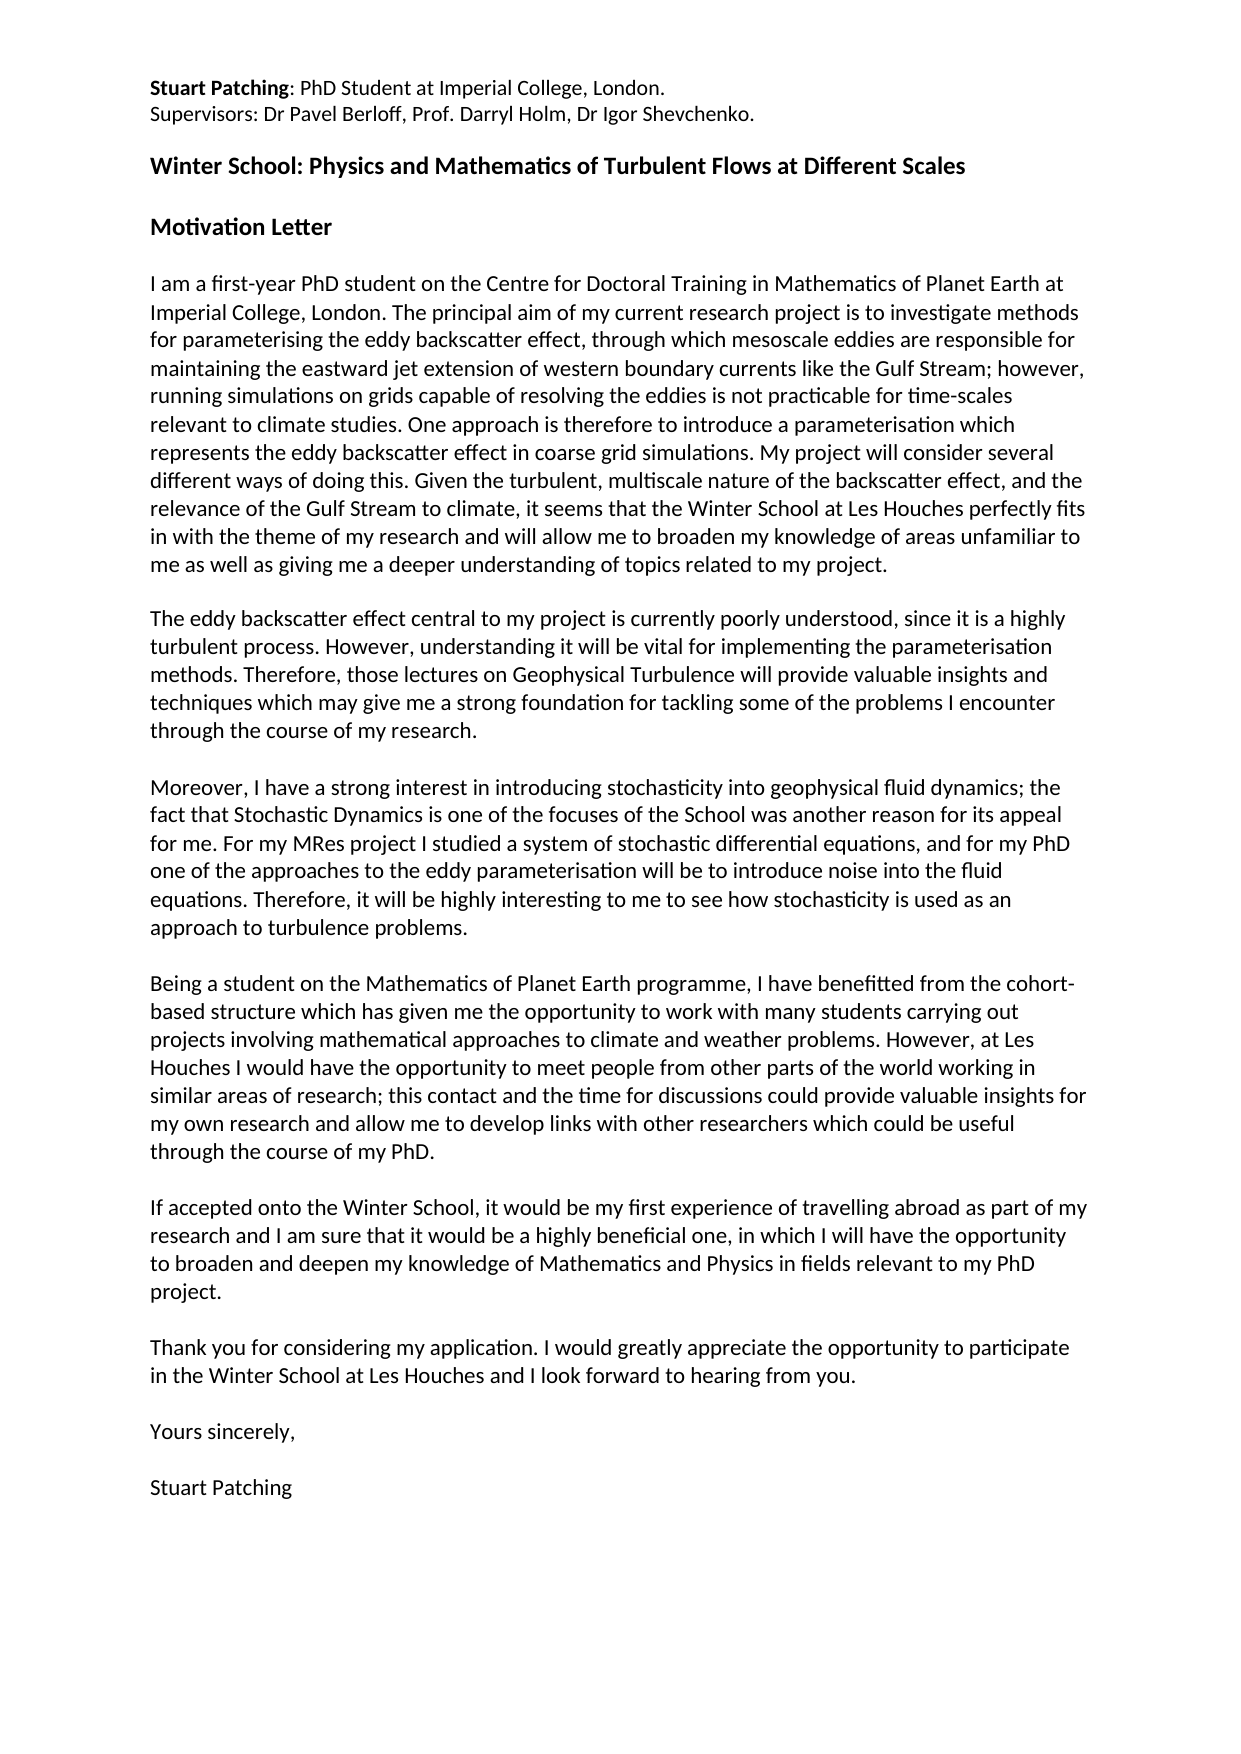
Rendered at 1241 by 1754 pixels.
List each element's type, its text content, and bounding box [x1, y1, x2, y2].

text Stuart Patching [150, 1473, 1090, 1501]
text Being a student on the Mathematics of Planet Earth programme, I have benefitted from the cohort-based structure which has given me the opportunity to work with many students carrying out projects involving mathematical approaches to climate and weather problems. However, at Les Houches I would have the opportunity to meet people from other parts of the world working in similar areas of research; this contact and the time for discussions could provide valuable insights for my own research and allow me to develop links with other researchers which could be useful through the course of my PhD. [150, 969, 1090, 1165]
text Winter School: Physics and Mathematics of Turbulent Flows at Different Scales [150, 150, 1090, 181]
text Thank you for considering my application. I would greatly appreciate the opportunity to participate in the Winter School at Les Houches and I look forward to hearing from you. [150, 1333, 1090, 1389]
text I am a first-year PhD student on the Centre for Doctoral Training in Mathematics of Planet Earth at Imperial College, London. The principal aim of my current research project is to investigate methods for parameterising the eddy backscatter effect, through which mesoscale eddies are responsible for maintaining the eastward jet extension of western boundary currents like the Gulf Stream; however, running simulations on grids capable of resolving the eddies is not practicable for time-scales relevant to climate studies. One approach is therefore to introduce a parameterisation which represents the eddy backscatter effect in coarse grid simulations. My project will consider several different ways of doing this. Given the turbulent, multiscale nature of the backscatter effect, and the relevance of the Gulf Stream to climate, it seems that the Winter School at Les Houches perfectly fits in with the theme of my research and will allow me to broaden my knowledge of areas unfamiliar to me as well as giving me a deeper understanding of topics related to my project. [150, 269, 1090, 578]
text The eddy backscatter effect central to my project is currently poorly understood, since it is a highly turbulent process. However, understanding it will be vital for implementing the parameterisation methods. Therefore, those lectures on Geophysical Turbulence will provide valuable insights and techniques which may give me a strong foundation for tackling some of the problems I encounter through the course of my research. [150, 604, 1090, 744]
text Yours sincerely, [150, 1417, 1090, 1445]
text Motivation Letter [150, 211, 1090, 242]
text If accepted onto the Winter School, it would be my first experience of travelling abroad as part of my research and I am sure that it would be a highly beneficial one, in which I will have the opportunity to broaden and deepen my knowledge of Mathematics and Physics in fields relevant to my PhD project. [150, 1193, 1090, 1305]
text Moreover, I have a strong interest in introducing stochasticity into geophysical fluid dynamics; the fact that Stochastic Dynamics is one of the focuses of the School was another reason for its appeal for me. For my MRes project I studied a system of stochastic differential equations, and for my PhD one of the approaches to the eddy parameterisation will be to introduce noise into the fluid equations. Therefore, it will be highly interesting to me to see how stochasticity is used as an approach to turbulence problems. [150, 773, 1090, 941]
